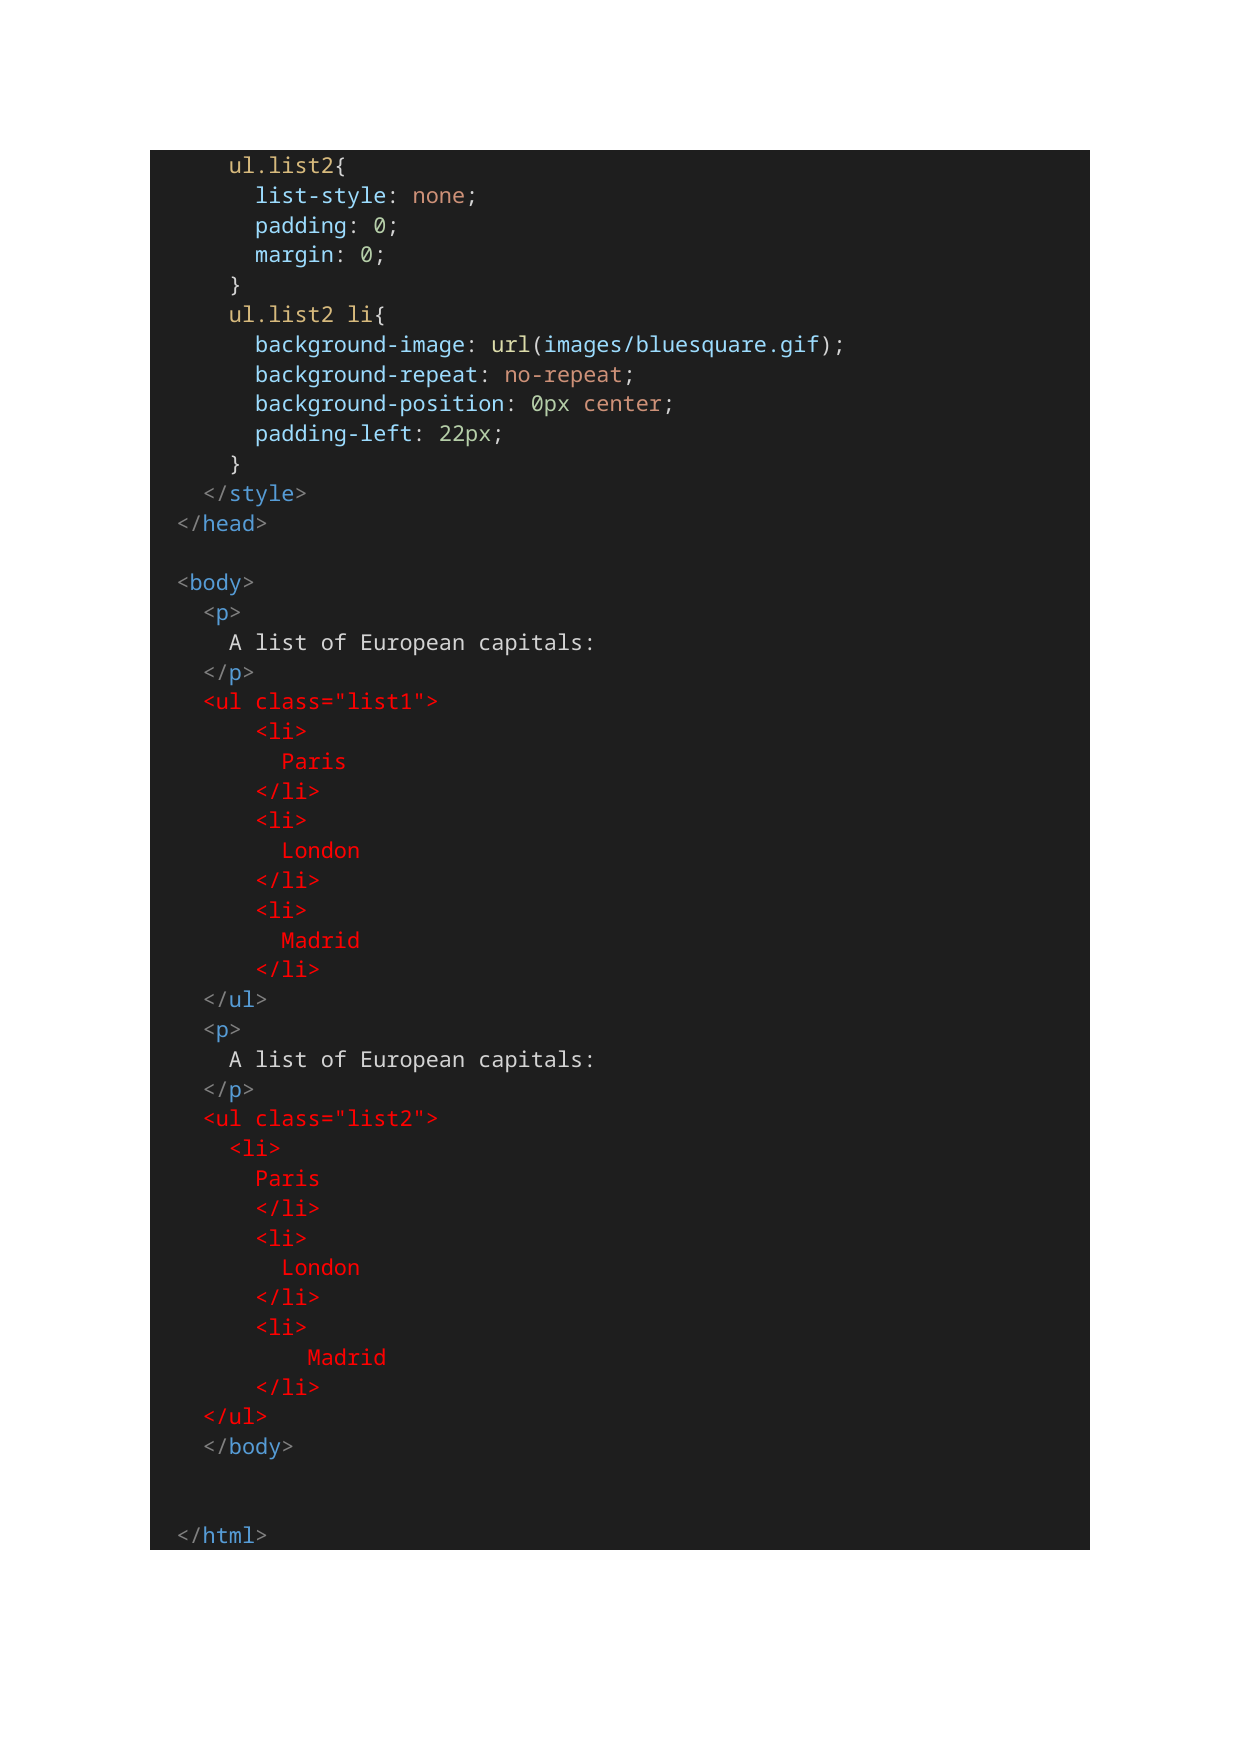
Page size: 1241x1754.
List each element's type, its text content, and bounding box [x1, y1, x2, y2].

text </body> [150, 1431, 1090, 1461]
text } [150, 448, 1090, 478]
text </li> [150, 865, 1090, 895]
text <li> [150, 1133, 1090, 1163]
text Madrid [150, 1342, 1090, 1371]
text <li> [150, 805, 1090, 835]
text </li> [150, 776, 1090, 805]
text </style> [150, 478, 1090, 507]
text <li> [150, 1312, 1090, 1342]
text ul.list2{ [150, 150, 1090, 180]
text background-repeat: no-repeat; [150, 358, 1090, 388]
text <li> [150, 716, 1090, 746]
text </li> [150, 1282, 1090, 1312]
text list-style: none; [150, 180, 1090, 209]
text </head> [150, 507, 1090, 537]
text </ul> [150, 1401, 1090, 1431]
text background-image: url(images/bluesquare.gif); [150, 329, 1090, 358]
text padding-left: 22px; [150, 418, 1090, 448]
text A list of European capitals: [150, 627, 1090, 656]
text </html> [150, 1520, 1090, 1550]
text Paris [150, 746, 1090, 776]
text Paris [150, 1163, 1090, 1193]
text London [150, 1252, 1090, 1282]
text <ul class="list2"> [150, 1103, 1090, 1133]
text </p> [150, 1073, 1090, 1103]
text } [150, 269, 1090, 299]
text London [150, 835, 1090, 865]
text <body> [150, 567, 1090, 597]
text <li> [150, 1222, 1090, 1252]
text A list of European capitals: [150, 1044, 1090, 1073]
text ul.list2 li{ [150, 299, 1090, 329]
text </p> [150, 656, 1090, 686]
text </li> [150, 1371, 1090, 1401]
text padding: 0; [150, 209, 1090, 239]
text </ul> [150, 984, 1090, 1014]
text <li> [150, 895, 1090, 924]
text Madrid [150, 924, 1090, 954]
text margin: 0; [150, 239, 1090, 269]
text </li> [150, 954, 1090, 984]
text <ul class="list1"> [150, 686, 1090, 716]
text <p> [150, 1014, 1090, 1044]
text </li> [150, 1193, 1090, 1222]
text <p> [150, 597, 1090, 627]
text background-position: 0px center; [150, 388, 1090, 418]
